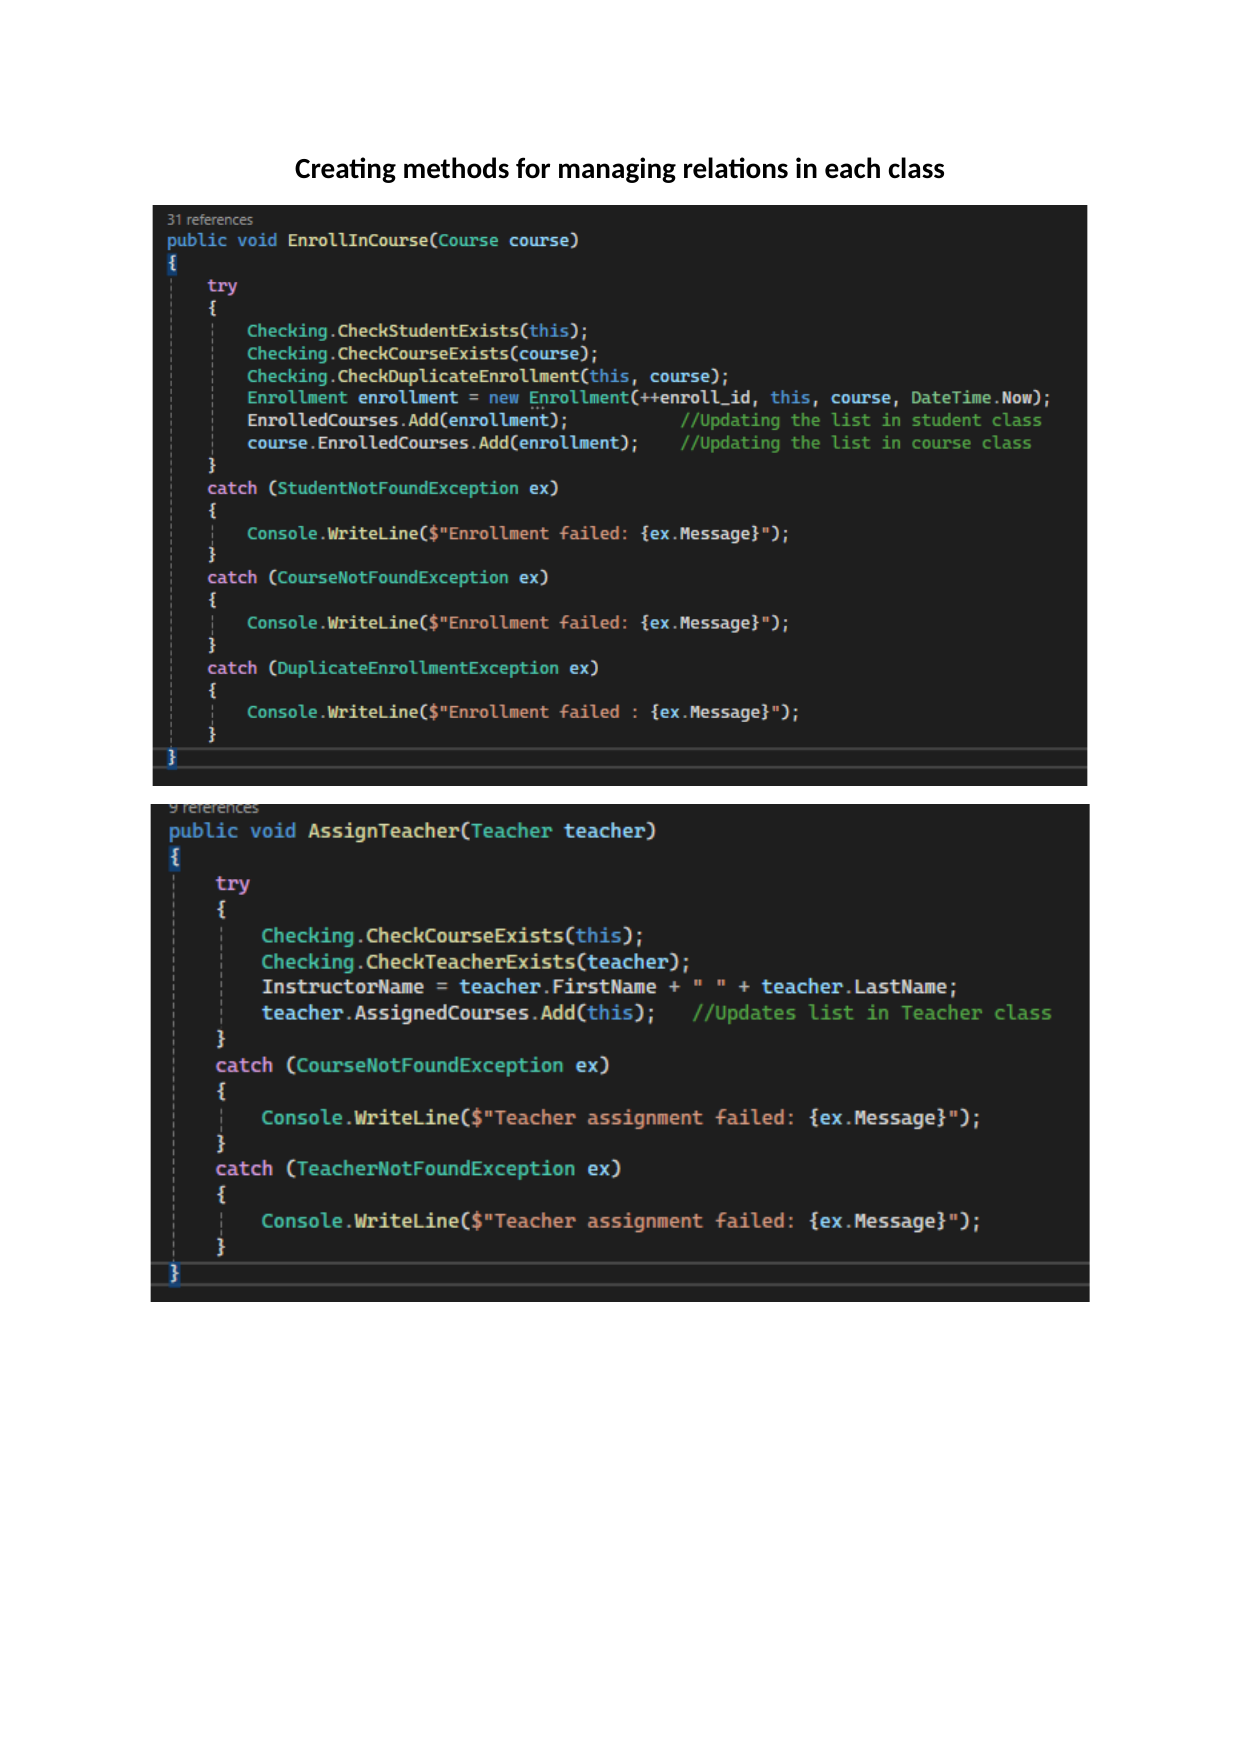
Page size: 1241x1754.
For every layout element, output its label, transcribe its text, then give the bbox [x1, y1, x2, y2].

picture [150, 804, 1090, 1302]
picture [152, 205, 1088, 786]
text Creating methods for managing relations in each class [150, 150, 1090, 186]
